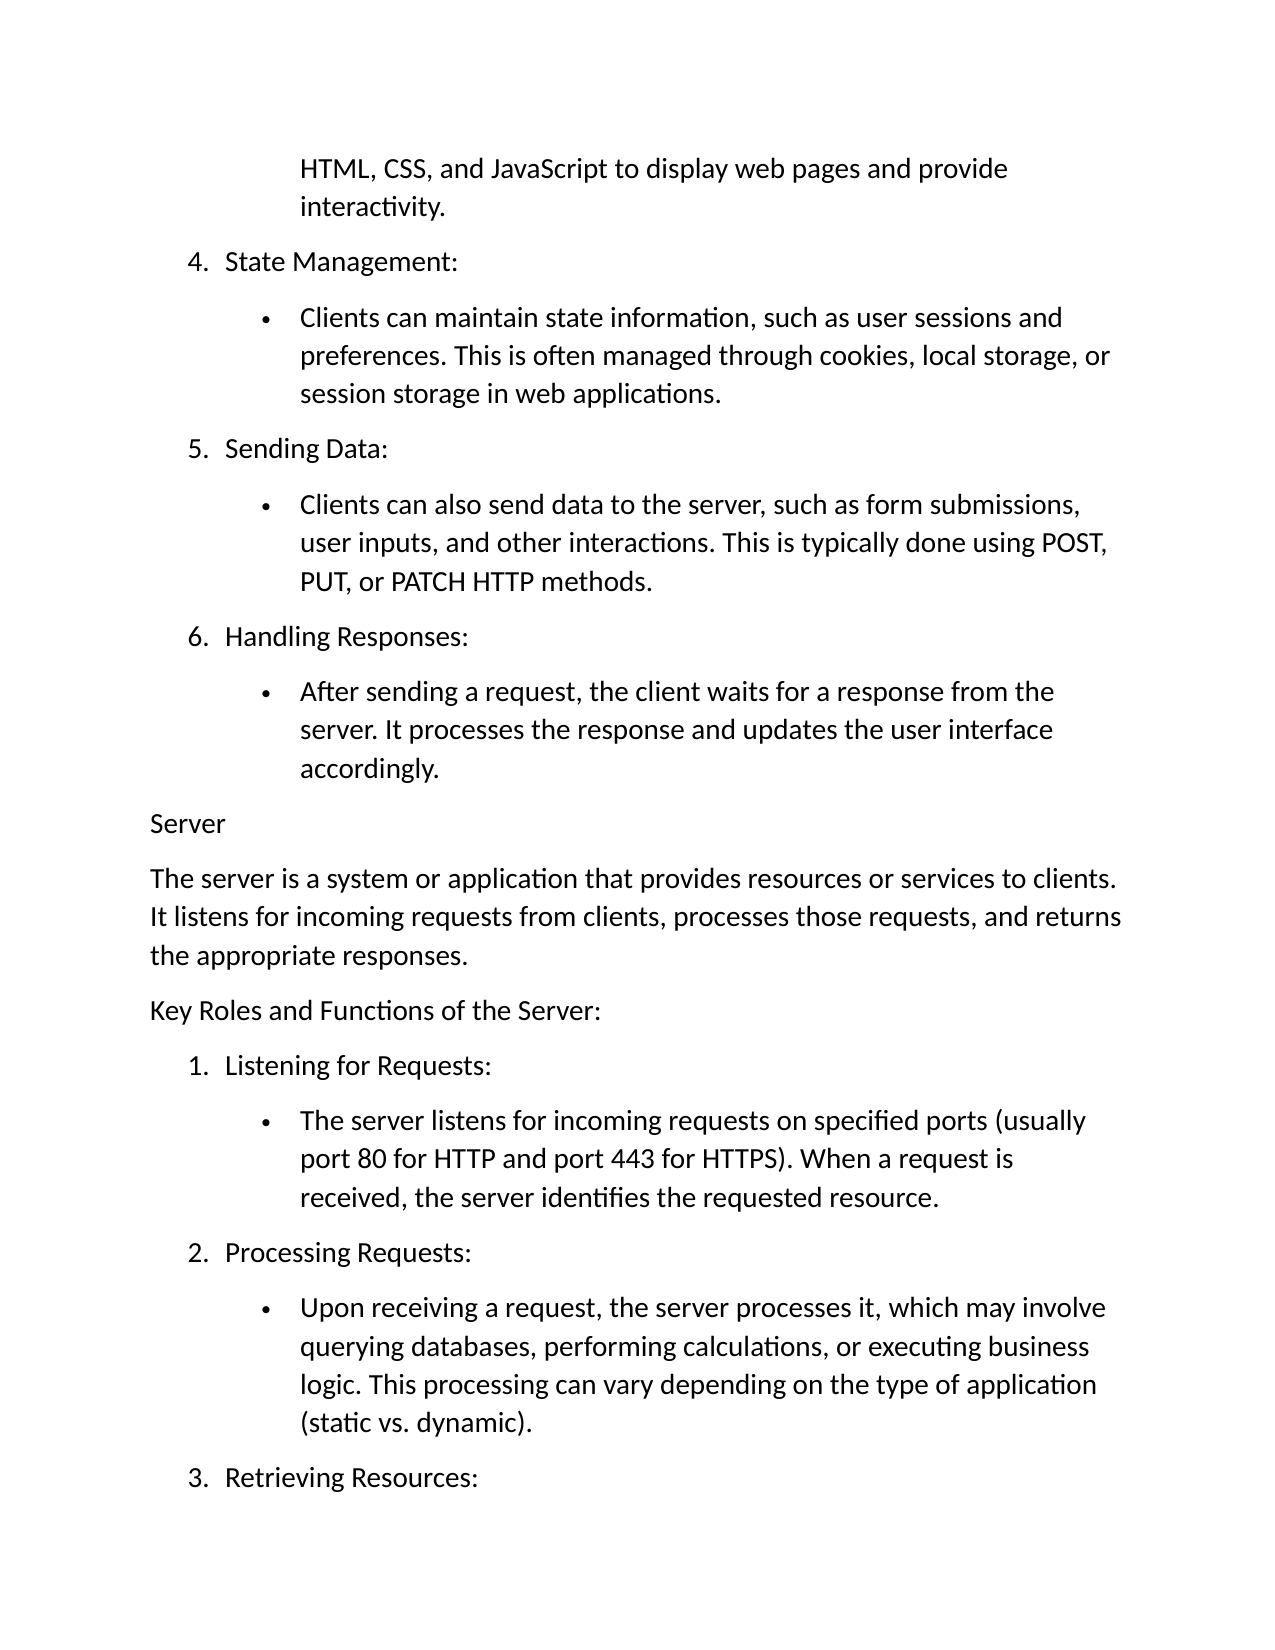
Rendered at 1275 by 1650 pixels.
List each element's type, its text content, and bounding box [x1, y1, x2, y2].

list Sending Data: [187, 431, 1125, 466]
list State Management: [187, 243, 1125, 279]
list Listening for Requests: [187, 1047, 1125, 1083]
list Processing Requests: [187, 1234, 1125, 1270]
list Clients can also send data to the server, such as form submissions, user inputs, and other interactions. This is typically done using POST, PUT, or PATCH HTTP methods. [262, 486, 1125, 598]
list Clients can maintain state information, such as user sessions and preferences. This is often managed through cookies, local storage, or session storage in web applications. [262, 299, 1125, 411]
list Upon receiving a request, the server processes it, which may involve querying databases, performing calculations, or executing business logic. This processing can vary depending on the type of application (static vs. dynamic). [262, 1289, 1125, 1440]
text The server is a system or application that provides resources or services to clients. It listens for incoming requests from clients, processes those requests, and returns the appropriate responses. [150, 860, 1125, 972]
list The server listens for incoming requests on specified ports (usually port 80 for HTTP and port 443 for HTTPS). When a request is received, the server identifies the requested resource. [262, 1102, 1125, 1214]
text Server [150, 805, 1125, 840]
text Key Roles and Functions of the Server: [150, 992, 1125, 1027]
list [262, 150, 1125, 224]
list Handling Responses: [187, 618, 1125, 653]
list Retrieving Resources: [187, 1459, 1125, 1495]
list After sending a request, the client waits for a response from the server. It processes the response and updates the user interface accordingly. [262, 673, 1125, 785]
